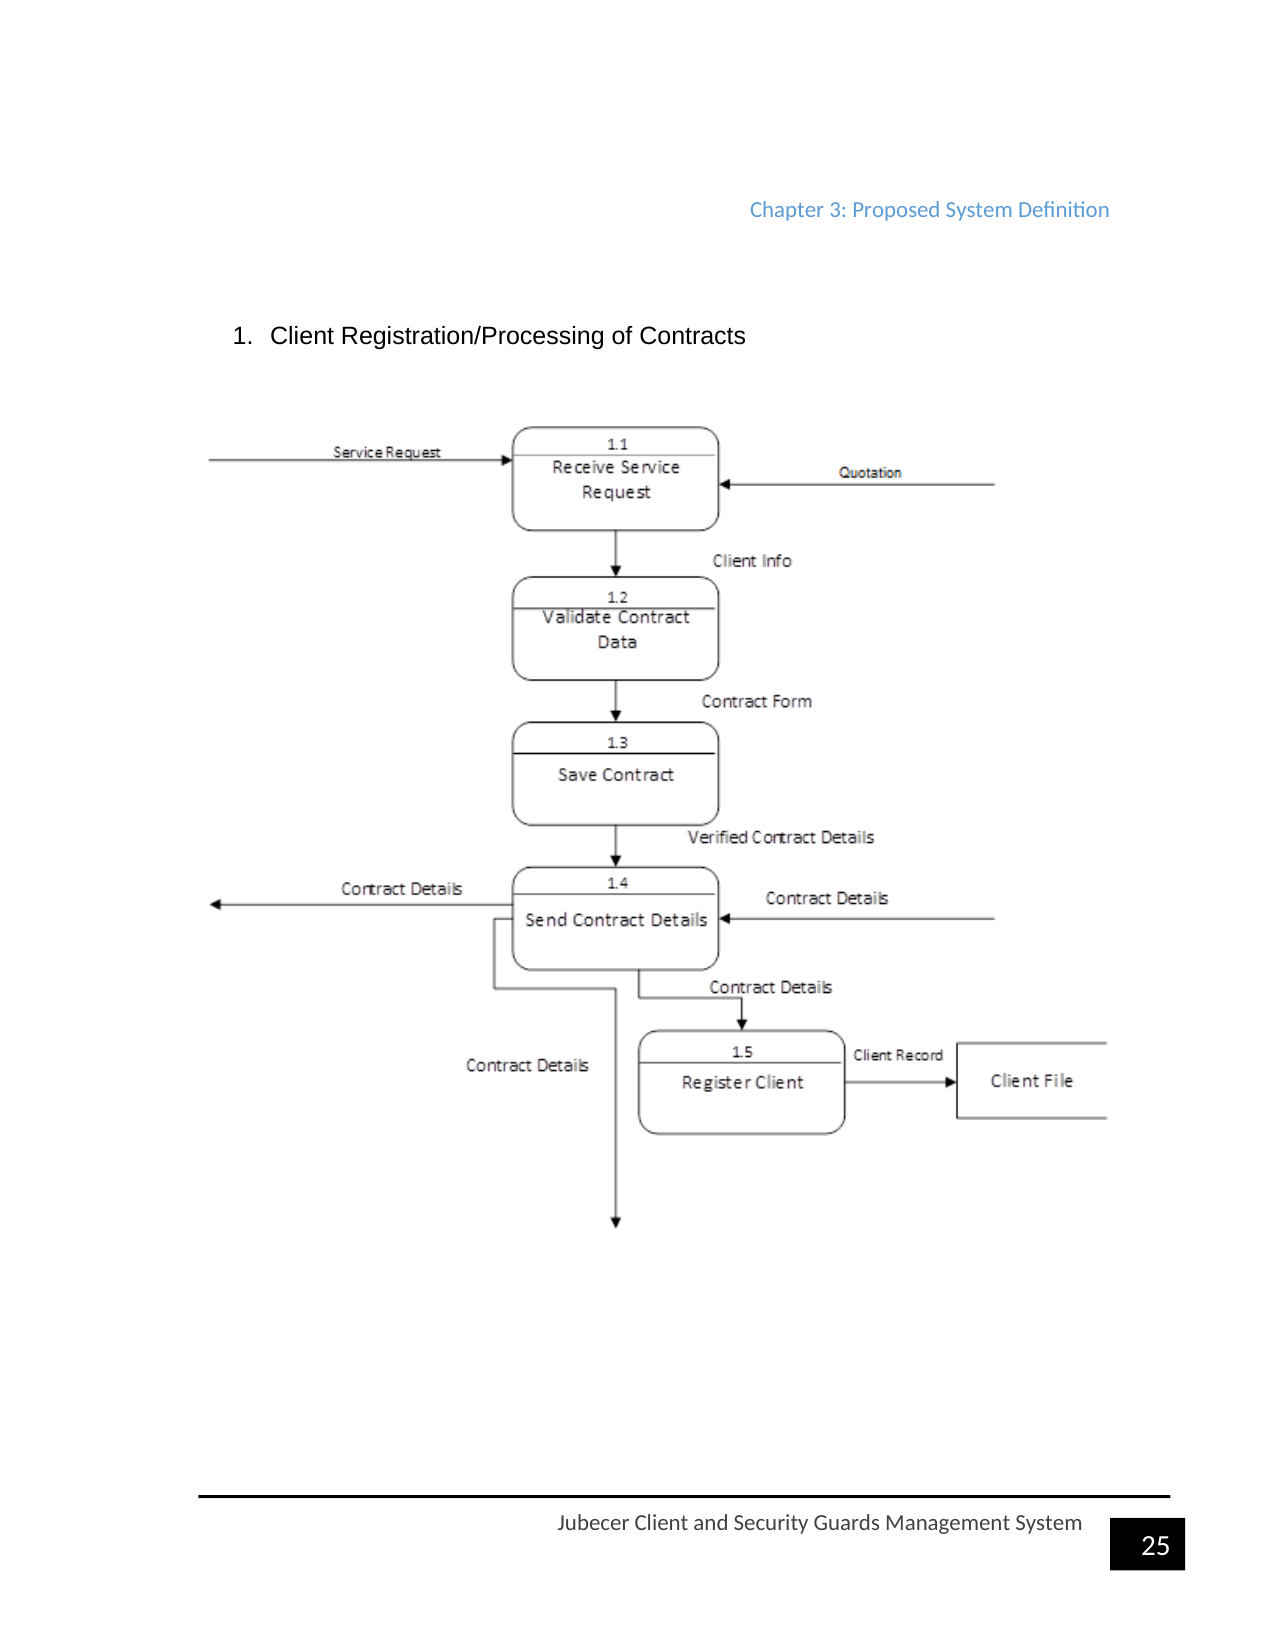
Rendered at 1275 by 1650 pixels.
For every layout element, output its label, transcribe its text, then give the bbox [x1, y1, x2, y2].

picture [195, 426, 1110, 1245]
list Client Registration/Processing of Contracts [232, 321, 1110, 349]
